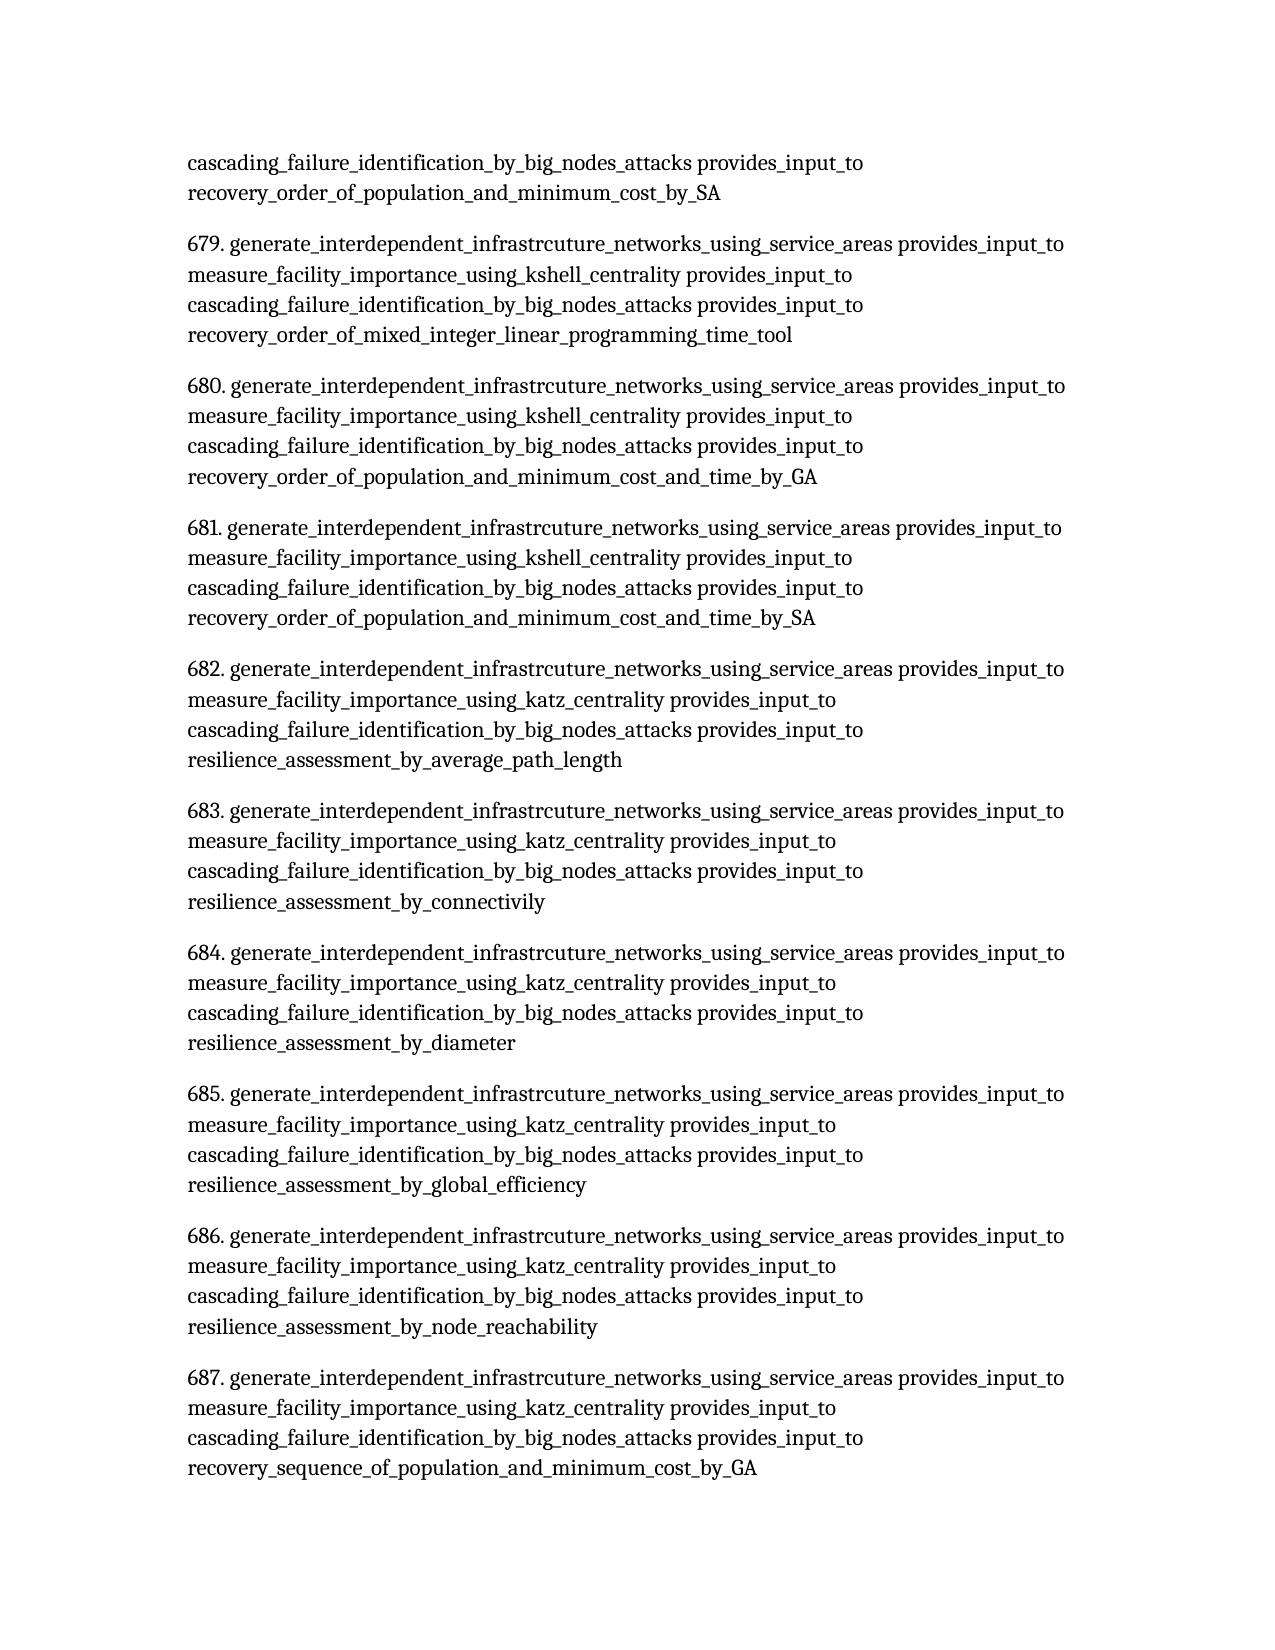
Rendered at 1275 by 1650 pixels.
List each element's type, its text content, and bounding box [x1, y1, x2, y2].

text 686. generate_interdependent_infrastrcuture_networks_using_service_areas provides_input_to measure_facility_importance_using_katz_centrality provides_input_to cascading_failure_identification_by_big_nodes_attacks provides_input_to resilience_assessment_by_node_reachability [187, 1223, 1087, 1340]
text 680. generate_interdependent_infrastrcuture_networks_using_service_areas provides_input_to measure_facility_importance_using_kshell_centrality provides_input_to cascading_failure_identification_by_big_nodes_attacks provides_input_to recovery_order_of_population_and_minimum_cost_and_time_by_GA [187, 373, 1087, 490]
text 681. generate_interdependent_infrastrcuture_networks_using_service_areas provides_input_to measure_facility_importance_using_kshell_centrality provides_input_to cascading_failure_identification_by_big_nodes_attacks provides_input_to recovery_order_of_population_and_minimum_cost_and_time_by_SA [187, 514, 1087, 632]
text 679. generate_interdependent_infrastrcuture_networks_using_service_areas provides_input_to measure_facility_importance_using_kshell_centrality provides_input_to cascading_failure_identification_by_big_nodes_attacks provides_input_to recovery_order_of_mixed_integer_linear_programming_time_tool [187, 231, 1087, 348]
text 682. generate_interdependent_infrastrcuture_networks_using_service_areas provides_input_to measure_facility_importance_using_katz_centrality provides_input_to cascading_failure_identification_by_big_nodes_attacks provides_input_to resilience_assessment_by_average_path_length [187, 656, 1087, 773]
text 685. generate_interdependent_infrastrcuture_networks_using_service_areas provides_input_to measure_facility_importance_using_katz_centrality provides_input_to cascading_failure_identification_by_big_nodes_attacks provides_input_to resilience_assessment_by_global_efficiency [187, 1081, 1087, 1198]
text 687. generate_interdependent_infrastrcuture_networks_using_service_areas provides_input_to measure_facility_importance_using_katz_centrality provides_input_to cascading_failure_identification_by_big_nodes_attacks provides_input_to recovery_sequence_of_population_and_minimum_cost_by_GA [187, 1364, 1087, 1482]
text 684. generate_interdependent_infrastrcuture_networks_using_service_areas provides_input_to measure_facility_importance_using_katz_centrality provides_input_to cascading_failure_identification_by_big_nodes_attacks provides_input_to resilience_assessment_by_diameter [187, 939, 1087, 1057]
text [187, 150, 1087, 207]
text 683. generate_interdependent_infrastrcuture_networks_using_service_areas provides_input_to measure_facility_importance_using_katz_centrality provides_input_to cascading_failure_identification_by_big_nodes_attacks provides_input_to resilience_assessment_by_connectivily [187, 798, 1087, 915]
